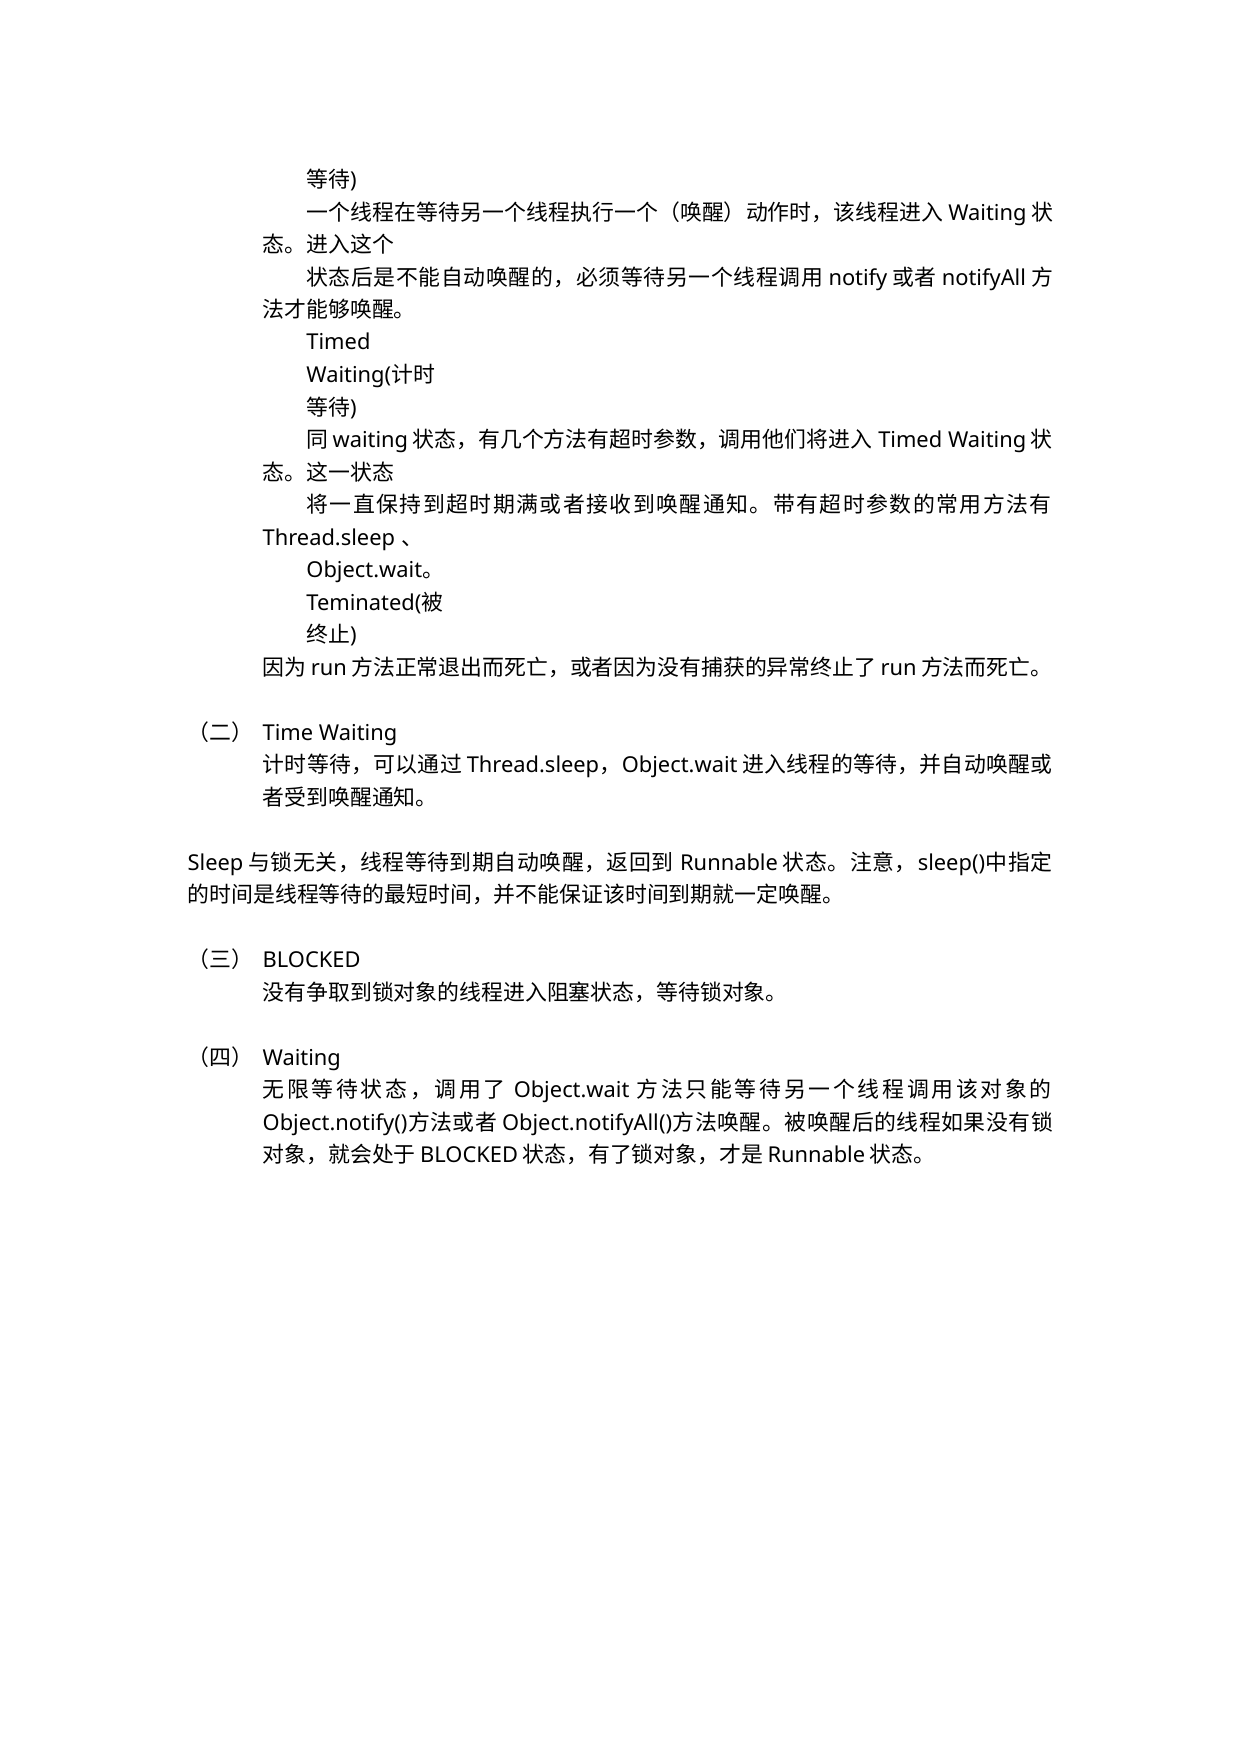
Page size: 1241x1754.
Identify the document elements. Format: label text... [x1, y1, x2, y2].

list Timed [262, 324, 1053, 357]
list 状态后是不能自动唤醒的，必须等待另一个线程调用notify或者notifyAll方法才能够唤醒。 [262, 259, 1053, 324]
list 同waiting状态，有几个方法有超时参数，调用他们将进入Timed Waiting状态。这一状态 [262, 422, 1053, 487]
list 计时等待，可以通过Thread.sleep，Object.wait进入线程的等待，并自动唤醒或者受到唤醒通知。 [262, 747, 1053, 812]
list 等待) [262, 162, 1053, 194]
list Waiting [187, 1039, 1053, 1072]
text Sleep与锁无关，线程等待到期自动唤醒，返回到Runnable状态。注意，sleep()中指定的时间是线程等待的最短时间，并不能保证该时间到期就一定唤醒。 [187, 844, 1053, 909]
list 无限等待状态，调用了Object.wait方法只能等待另一个线程调用该对象的Object.notify()方法或者Object.notifyAll()方法唤醒。被唤醒后的线程如果没有锁对象，就会处于BLOCKED状态，有了锁对象，才是Runnable状态。 [262, 1072, 1053, 1169]
list 因为run方法正常退出而死亡，或者因为没有捕获的异常终止了run方法而死亡。 [262, 649, 1053, 682]
list BLOCKED [187, 942, 1053, 974]
list Waiting(计时 [262, 357, 1053, 389]
list Object.wait。 [262, 552, 1053, 584]
list 将一直保持到超时期满或者接收到唤醒通知。带有超时参数的常用方法有Thread.sleep 、 [262, 487, 1053, 552]
list 一个线程在等待另一个线程执行一个（唤醒）动作时，该线程进入Waiting状态。进入这个 [262, 194, 1053, 259]
list 没有争取到锁对象的线程进入阻塞状态，等待锁对象。 [262, 974, 1053, 1007]
list Time Waiting [187, 714, 1053, 747]
list 等待) [262, 389, 1053, 422]
list 终止) [262, 617, 1053, 649]
list Teminated(被 [262, 584, 1053, 617]
